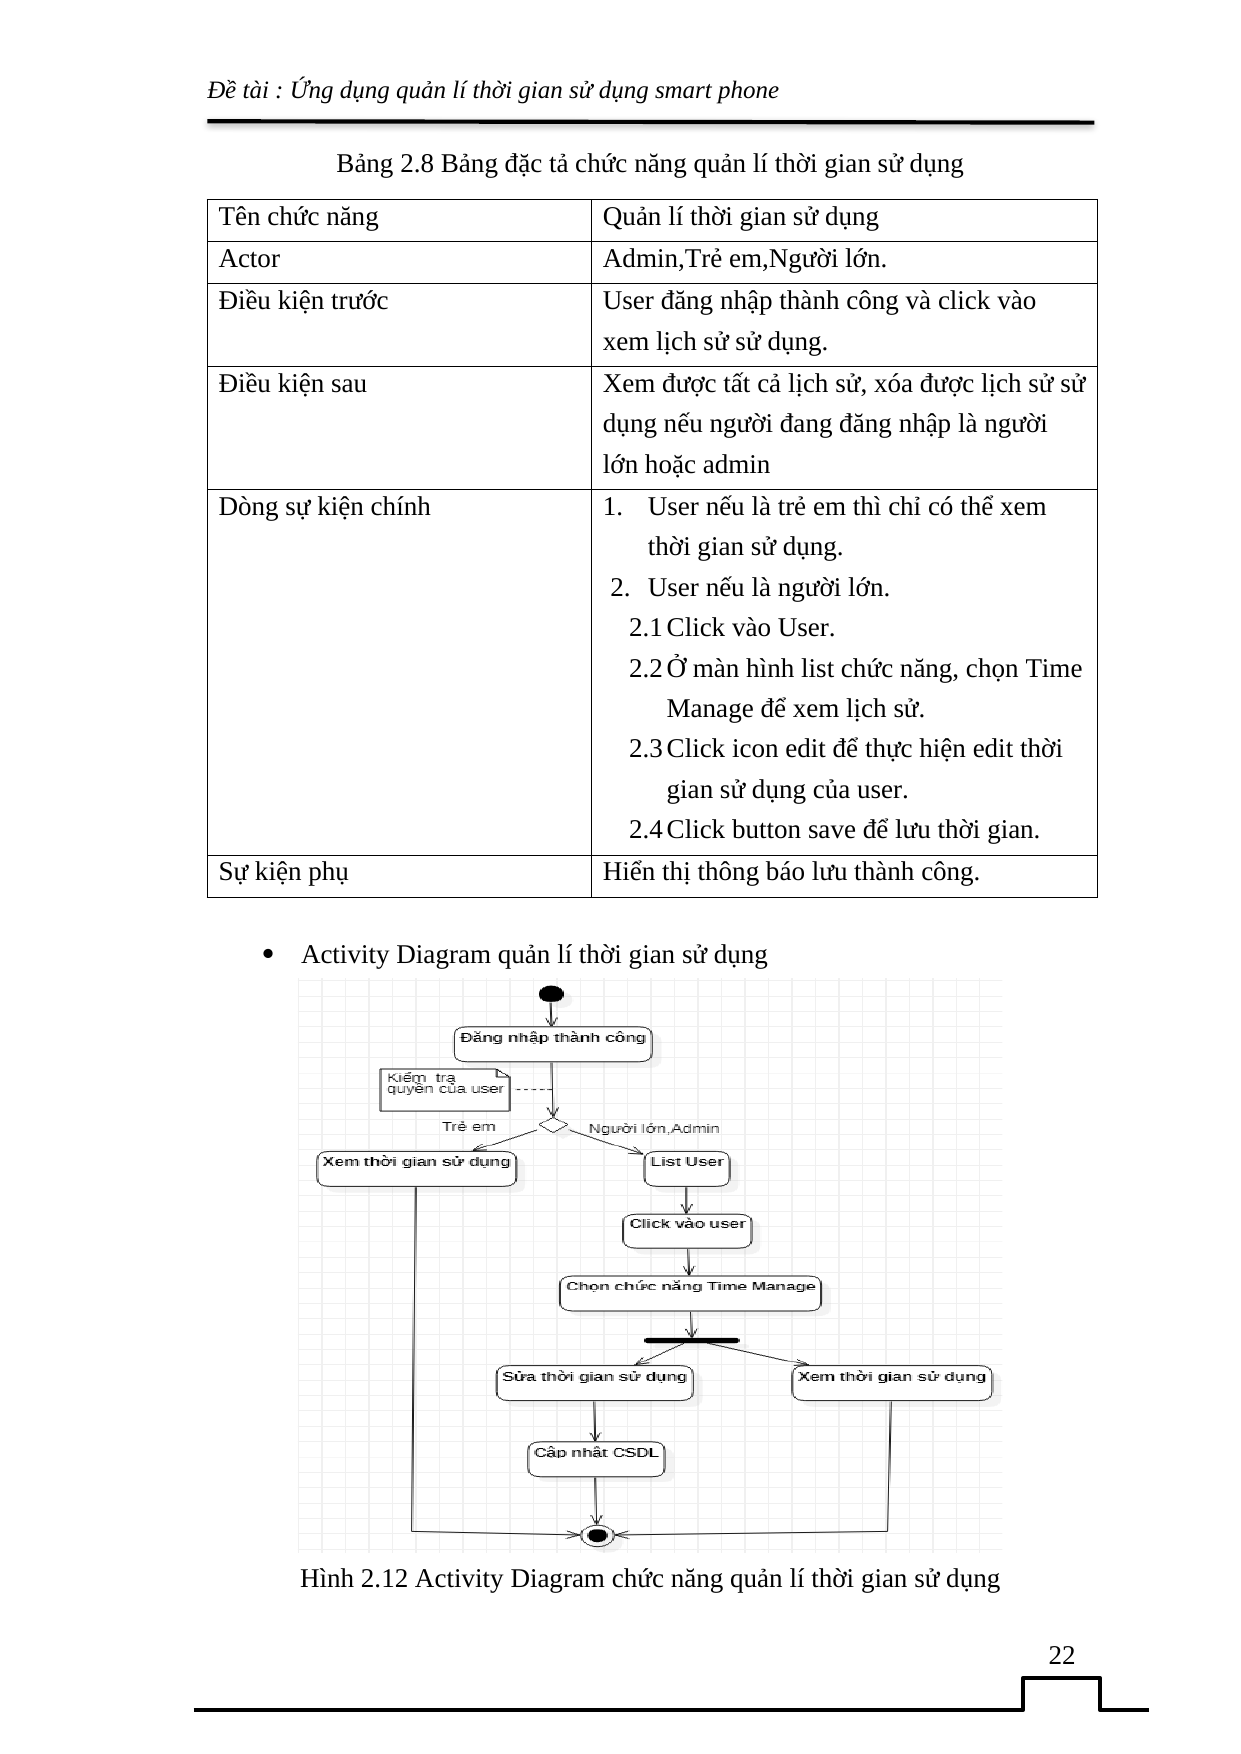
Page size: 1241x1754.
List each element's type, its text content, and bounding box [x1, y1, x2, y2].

table_cell Actor [208, 242, 591, 283]
table_cell Admin,Trẻ em,Người lớn. [592, 242, 1097, 283]
table_header Quản lí thời gian sử dụng [592, 200, 1097, 241]
table_cell Sự kiện phụ [208, 856, 591, 897]
table_header Tên chức năng [208, 200, 591, 241]
picture [297, 978, 1003, 1553]
table_cell Xem được tất cả lịch sử, xóa được lịch sử sử dụng nếu người đang đăng nhập là người lớn hoặc admin [592, 367, 1097, 489]
list Activity Diagram quản lí thời gian sử dụng [263, 938, 1093, 969]
table_cell User đăng nhập thành công và click vào xem lịch sử sử dụng. [592, 284, 1097, 366]
table_cell Dòng sự kiện chính [208, 490, 591, 854]
table_cell Điều kiện trước [208, 284, 591, 366]
table_cell User nếu là trẻ em thì chỉ có thể xem thời gian sử dụng. User nếu là người lớn. Click vào User. Ở màn hình list chức năng, chọn Time Manage để xem lịch sử. Click icon edit để thực hiện edit thời gian sử dụng của user. Click button save để lưu thời gian. [592, 490, 1097, 854]
table_cell Điều kiện sau [208, 367, 591, 489]
table_cell Hiển thị thông báo lưu thành công. [592, 856, 1097, 897]
